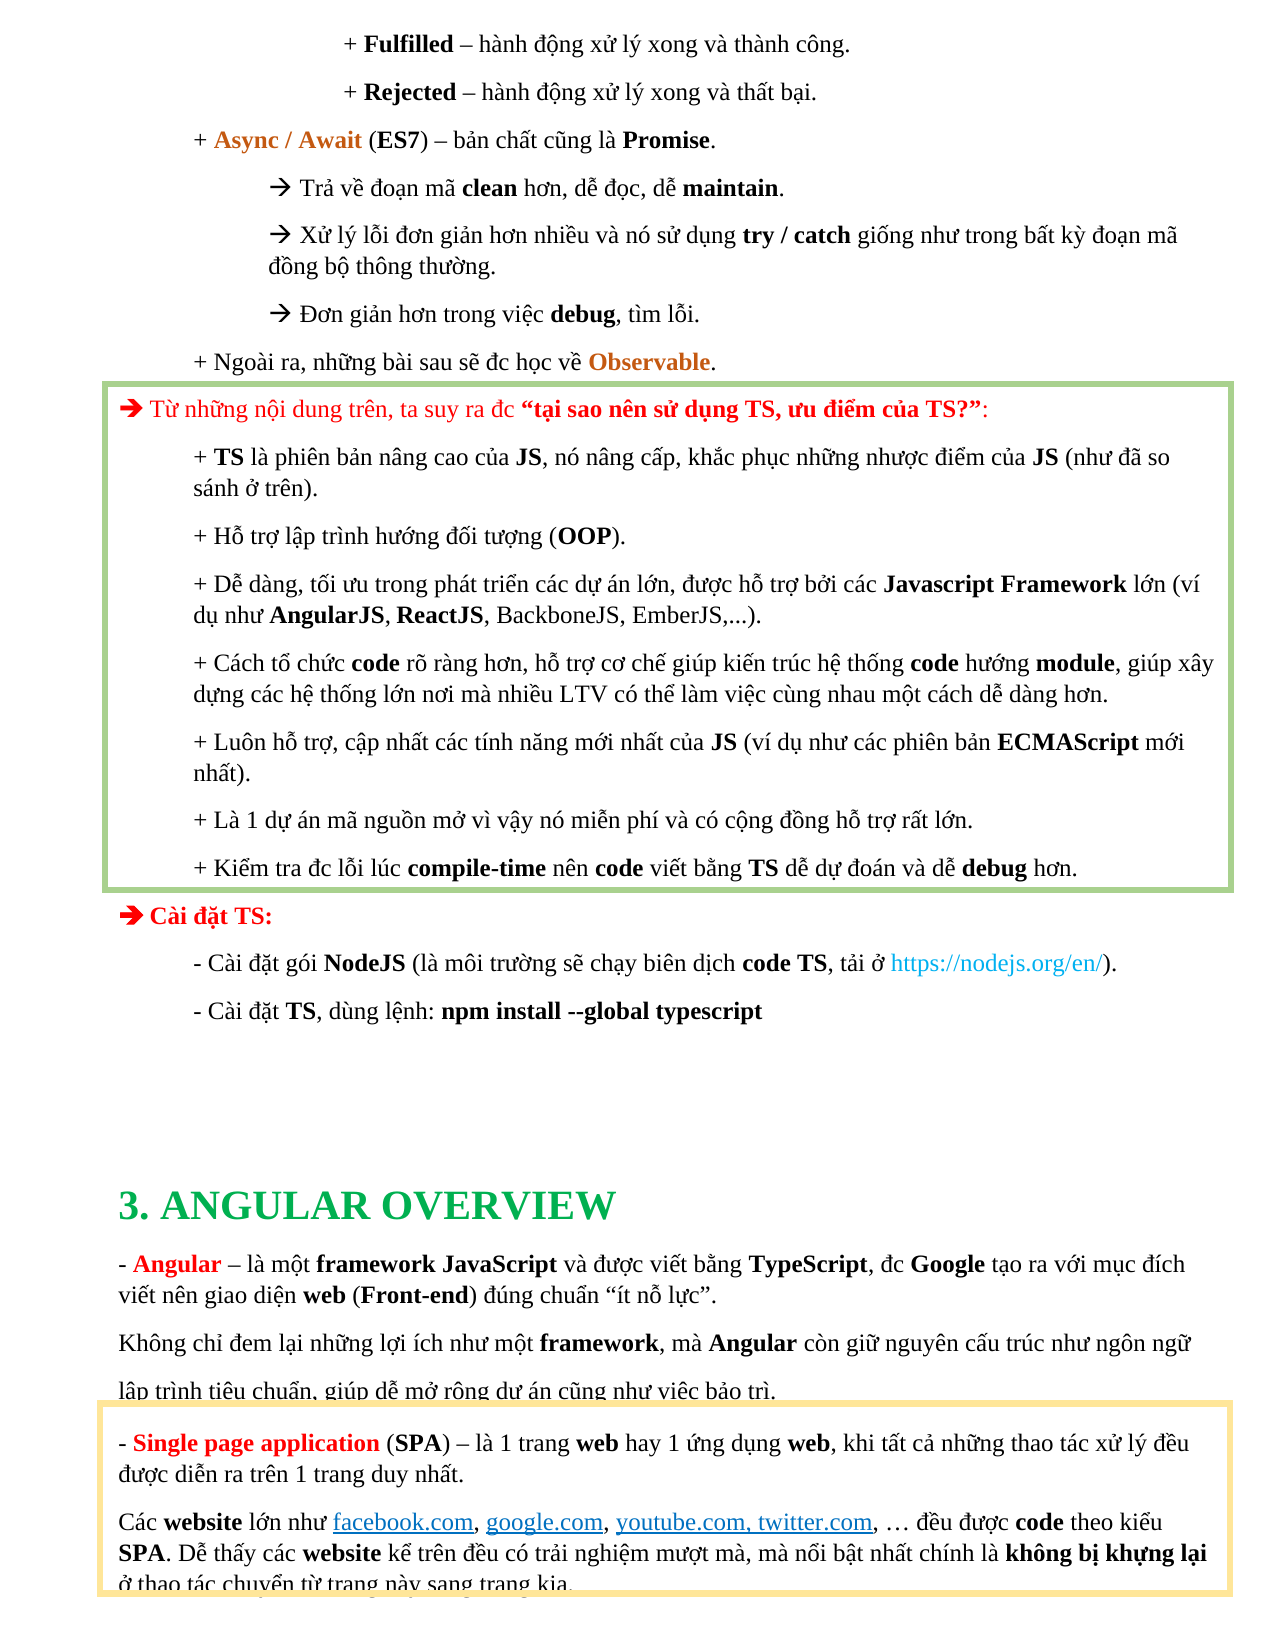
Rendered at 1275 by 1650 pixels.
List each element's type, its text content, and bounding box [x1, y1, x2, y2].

text + Dễ dàng, tối ưu trong phát triển các dự án lớn, được hỗ trợ bởi các Javascript Framework lớn (ví dụ như AngularJS, ReactJS, BackboneJS, EmberJS,...). [118, 569, 1216, 629]
text Cài đặt TS: [118, 901, 1216, 929]
text Trả về đoạn mã clean hơn, dễ đọc, dễ maintain. [118, 173, 1216, 201]
text + Rejected – hành động xử lý xong và thất bại. [118, 77, 1216, 106]
text + Kiểm tra đc lỗi lúc compile-time nên code viết bằng TS dễ dự đoán và dễ debug hơn. [118, 853, 1216, 882]
text - Angular – là một framework JavaScript và được viết bằng TypeScript, đc Google tạo ra với mục đích viết nên giao diện web (Front-end) đúng chuẩn “ít nỗ lực”. [118, 1249, 1216, 1309]
text Từ những nội dung trên, ta suy ra đc “tại sao nên sử dụng TS, ưu điểm của TS?”: [118, 394, 1216, 423]
text + TS là phiên bản nâng cao của JS, nó nâng cấp, khắc phục những nhược điểm của JS (như đã so sánh ở trên). [118, 442, 1216, 502]
text + Fulfilled – hành động xử lý xong và thành công. [118, 29, 1216, 58]
text - Single page application (SPA) – là 1 trang web hay 1 ứng dụng web, khi tất cả những thao tác xử lý đều được diễn ra trên 1 trang duy nhất. [118, 1428, 1216, 1488]
text + Là 1 dự án mã nguồn mở vì vậy nó miễn phí và có cộng đồng hỗ trợ rất lớn. [118, 805, 1216, 834]
text + Hỗ trợ lập trình hướng đối tượng (OOP). [118, 521, 1216, 550]
text - Cài đặt gói NodeJS (là môi trường sẽ chạy biên dịch code TS, tải ở https://nodejs.org/en/). [118, 948, 1216, 977]
text Các website lớn như facebook.com, google.com, youtube.com, twitter.com, … đều được code theo kiểu SPA. Dễ thấy các website kể trên đều có trải nghiệm mượt mà, mà nổi bật nhất chính là không bị khựng lại ở thao tác chuyển từ trang này sang trang kia. [118, 1507, 1216, 1590]
text - Cài đặt TS, dùng lệnh: npm install --global typescript [118, 996, 1216, 1025]
text + Async / Await (ES7) – bản chất cũng là Promise. [118, 125, 1216, 154]
text 3. ANGULAR OVERVIEW [118, 1181, 1216, 1228]
text Xử lý lỗi đơn giản hơn nhiều và nó sử dụng try / catch giống như trong bất kỳ đoạn mã đồng bộ thông thường. [118, 220, 1216, 280]
text + Cách tổ chức code rõ ràng hơn, hỗ trợ cơ chế giúp kiến trúc hệ thống code hướng module, giúp xây dựng các hệ thống lớn nơi mà nhiều LTV có thể làm việc cùng nhau một cách dễ dàng hơn. [118, 648, 1216, 708]
text + Ngoài ra, những bài sau sẽ đc học về Observable. [118, 347, 1216, 376]
text + Luôn hỗ trợ, cập nhất các tính năng mới nhất của JS (ví dụ như các phiên bản ECMAScript mới nhất). [118, 727, 1216, 786]
text Đơn giản hơn trong việc debug, tìm lỗi. [118, 299, 1216, 328]
text Không chỉ đem lại những lợi ích như một framework, mà Angular còn giữ nguyên cấu trúc như ngôn ngữ lập trình tiêu chuẩn, giúp dễ mở rộng dự án cũng như việc bảo trì. [118, 1328, 1216, 1400]
